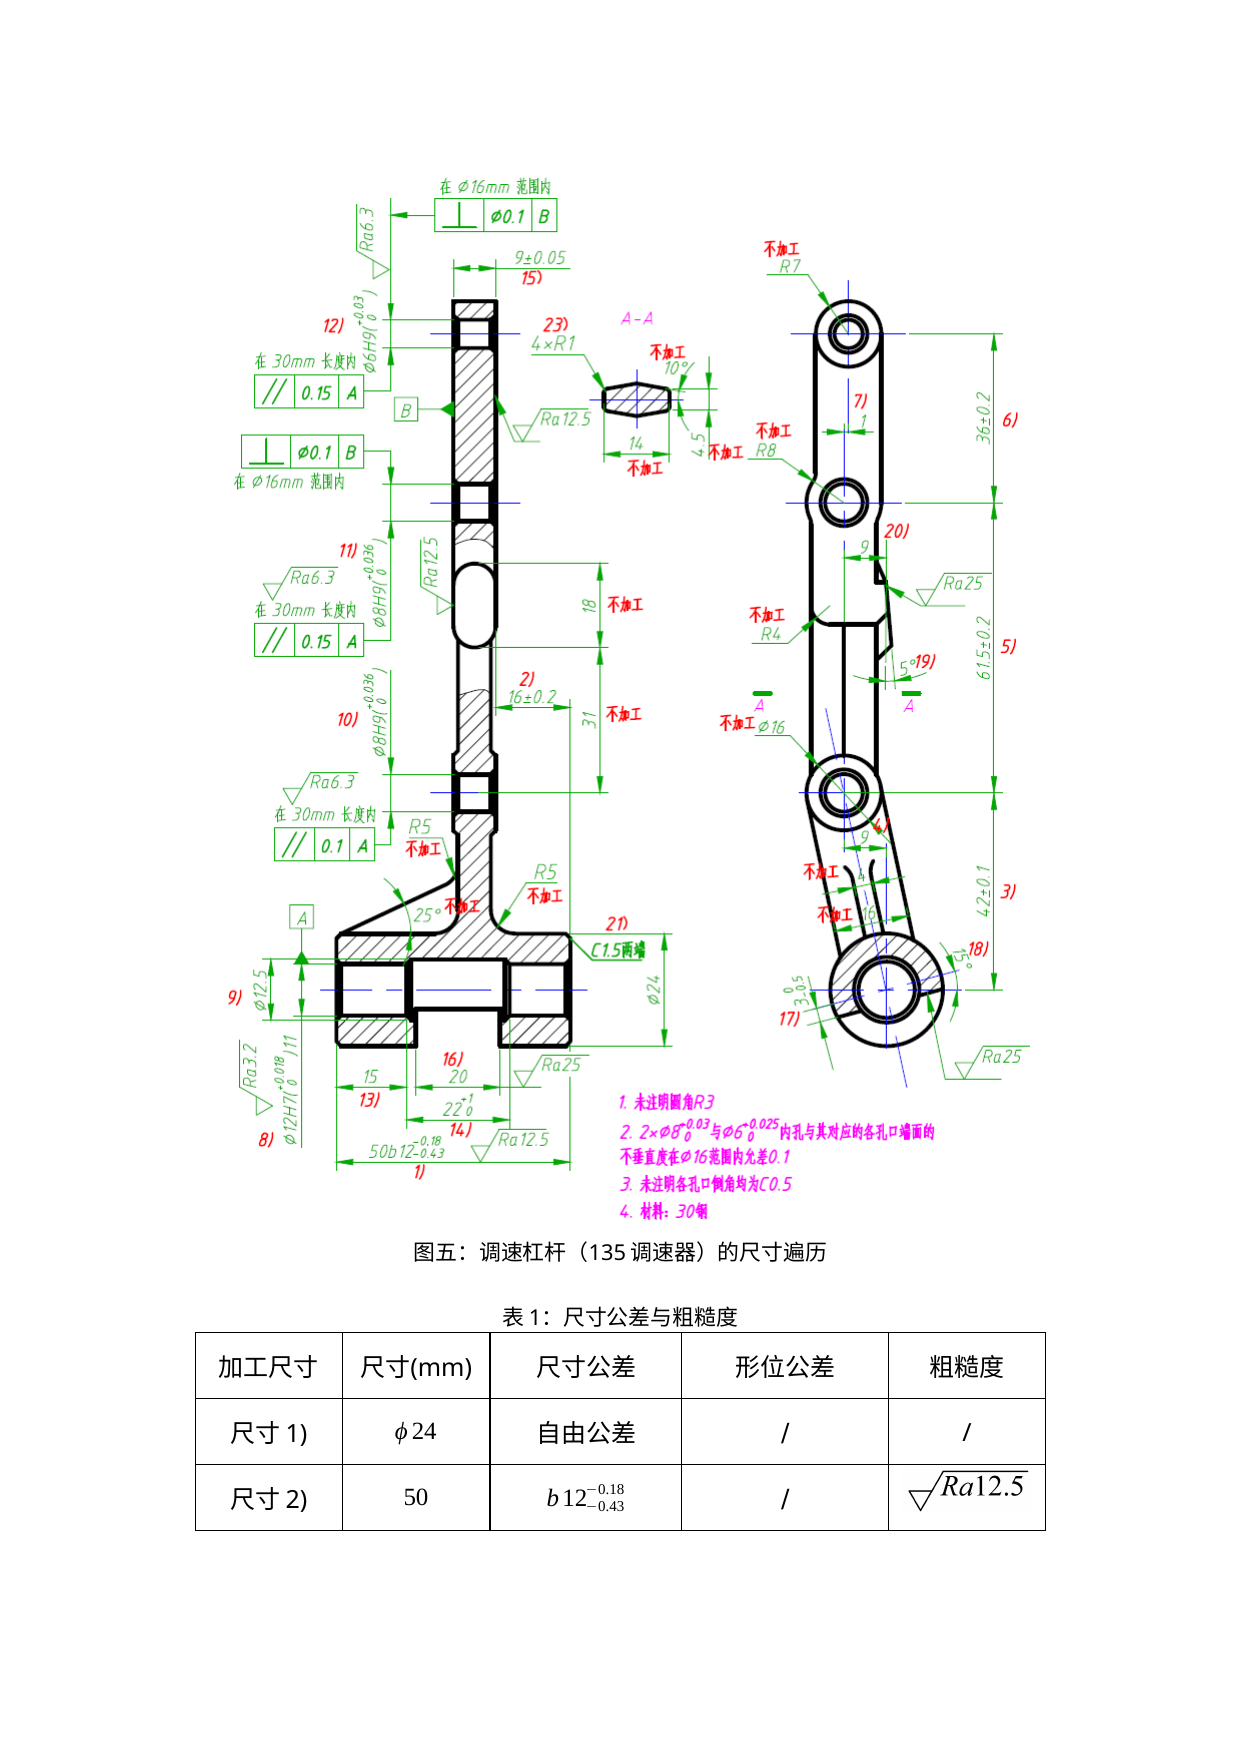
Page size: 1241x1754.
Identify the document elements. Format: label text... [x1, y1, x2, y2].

table_cell 尺寸1) [196, 1399, 342, 1464]
text 图五：调速杠杆（135调速器）的尺寸遍历 [187, 1234, 1053, 1267]
table_cell [343, 1465, 489, 1530]
table_header 加工尺寸 [196, 1333, 342, 1398]
table_cell [343, 1399, 489, 1464]
table_cell / [889, 1399, 1045, 1464]
table_cell 尺寸2) [196, 1465, 342, 1530]
table_cell 自由公差 [491, 1399, 681, 1464]
table_cell ∕ [682, 1465, 888, 1530]
picture [187, 162, 1053, 1224]
table_header 尺寸公差 [491, 1333, 681, 1398]
table_header 粗糙度 [889, 1333, 1045, 1398]
table_cell ∕ [682, 1399, 888, 1464]
picture [902, 1465, 1031, 1514]
table_header 尺寸(mm) [343, 1333, 489, 1398]
table_cell [889, 1465, 1045, 1530]
table_cell [491, 1465, 681, 1530]
text 表1：尺寸公差与粗糙度 [187, 1299, 1053, 1332]
table_header 形位公差 [682, 1333, 888, 1398]
